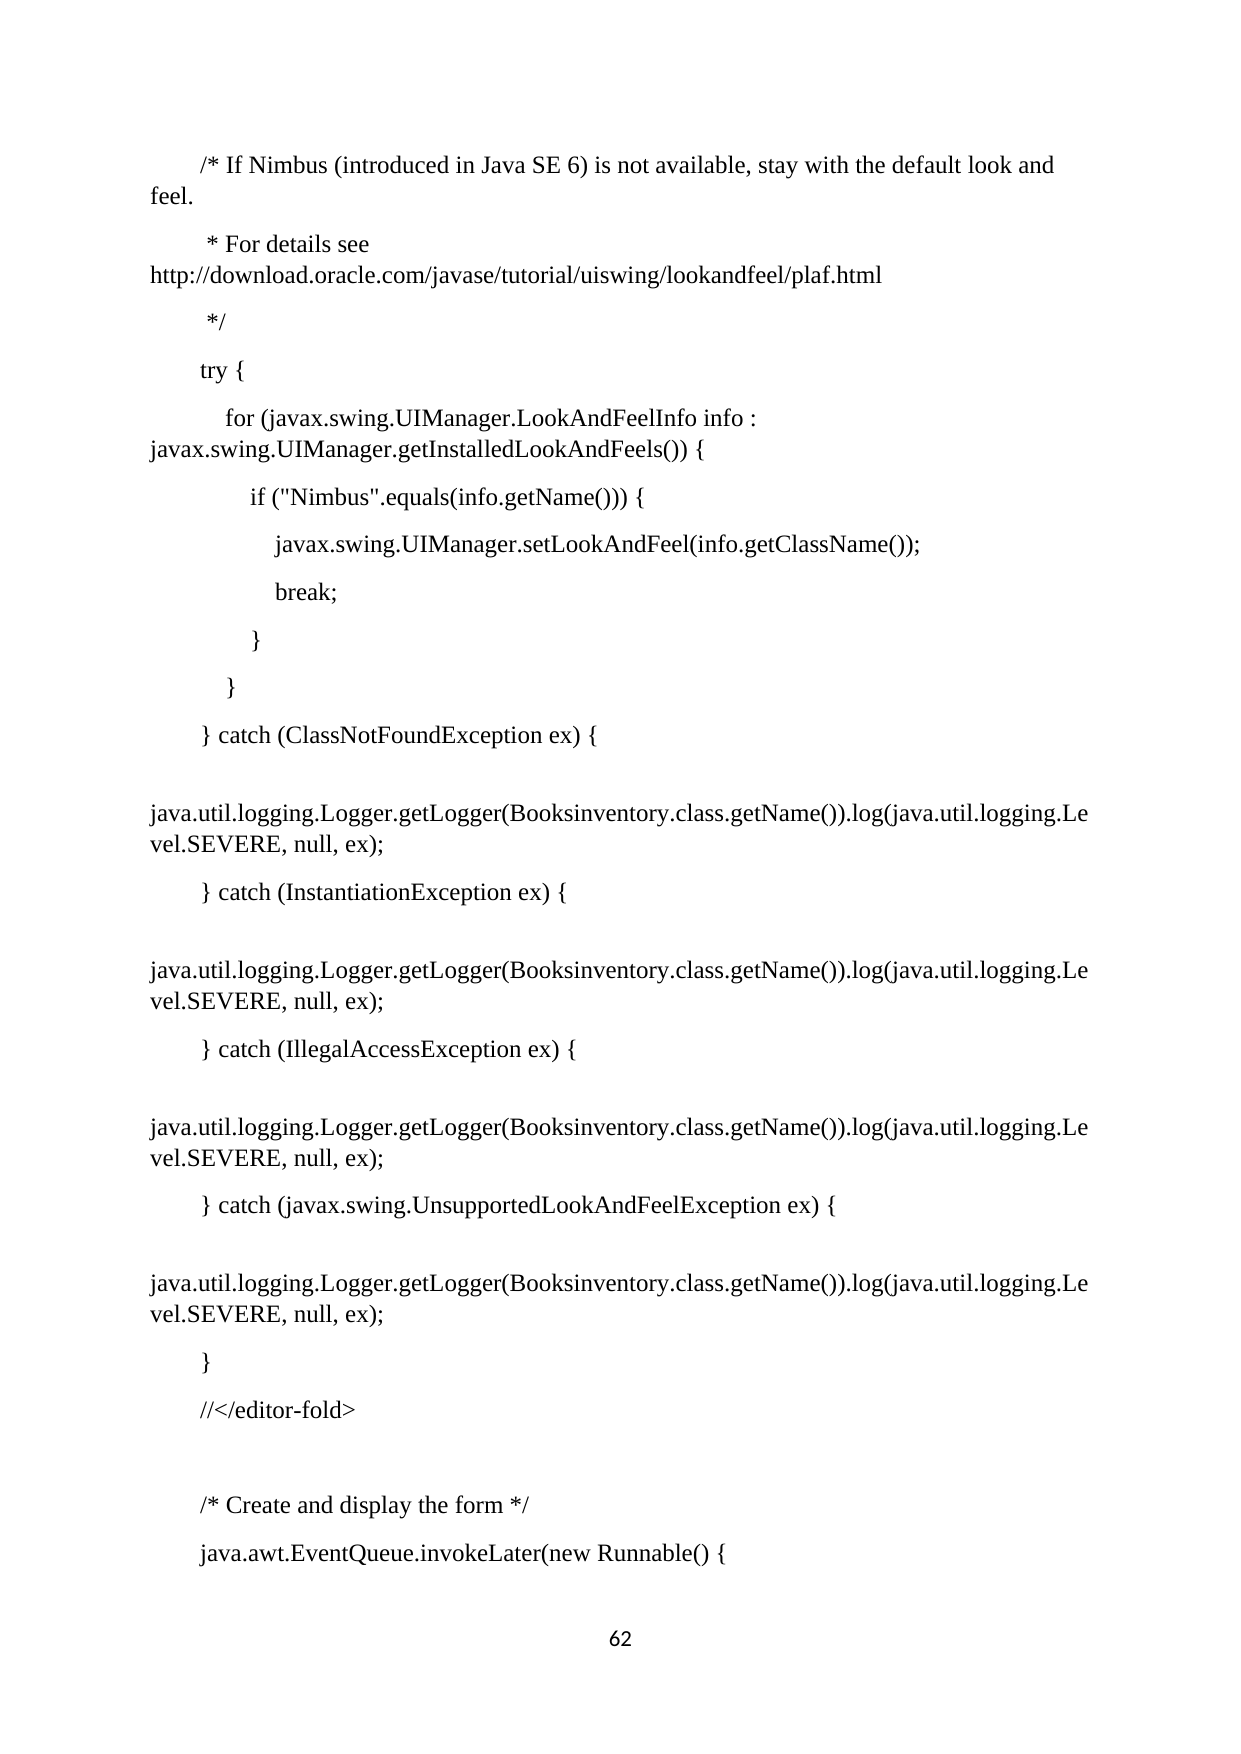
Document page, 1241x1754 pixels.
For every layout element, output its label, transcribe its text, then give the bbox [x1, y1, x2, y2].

text for (javax.swing.UIManager.LookAndFeelInfo info : javax.swing.UIManager.getInstalledLookAndFeels()) { [150, 403, 1090, 463]
text } [150, 672, 1090, 701]
text } catch (ClassNotFoundException ex) { [150, 720, 1090, 749]
text } catch (InstantiationException ex) { [150, 877, 1090, 906]
text } [150, 1347, 1090, 1376]
text /* If Nimbus (introduced in Java SE 6) is not available, stay with the default look and feel. [150, 150, 1090, 210]
text if ("Nimbus".equals(info.getName())) { [150, 482, 1090, 510]
text javax.swing.UIManager.setLookAndFeel(info.getClassName()); [150, 529, 1090, 558]
text try { [150, 355, 1090, 384]
text java.awt.EventQueue.invokeLater(new Runnable() { [150, 1538, 1090, 1567]
text /* Create and display the form */ [150, 1490, 1090, 1519]
text java.util.logging.Logger.getLogger(Booksinventory.class.getName()).log(java.util.logging.Level.SEVERE, null, ex); [150, 1081, 1090, 1172]
text } catch (IllegalAccessException ex) { [150, 1034, 1090, 1062]
text //</editor-fold> [150, 1395, 1090, 1424]
text } [150, 625, 1090, 653]
text break; [150, 577, 1090, 606]
text java.util.logging.Logger.getLogger(Booksinventory.class.getName()).log(java.util.logging.Level.SEVERE, null, ex); [150, 1238, 1090, 1328]
text */ [150, 307, 1090, 336]
text java.util.logging.Logger.getLogger(Booksinventory.class.getName()).log(java.util.logging.Level.SEVERE, null, ex); [150, 925, 1090, 1015]
text java.util.logging.Logger.getLogger(Booksinventory.class.getName()).log(java.util.logging.Level.SEVERE, null, ex); [150, 768, 1090, 858]
text } catch (javax.swing.UnsupportedLookAndFeelException ex) { [150, 1191, 1090, 1219]
text * For details see http://download.oracle.com/javase/tutorial/uiswing/lookandfeel/plaf.html [150, 229, 1090, 288]
